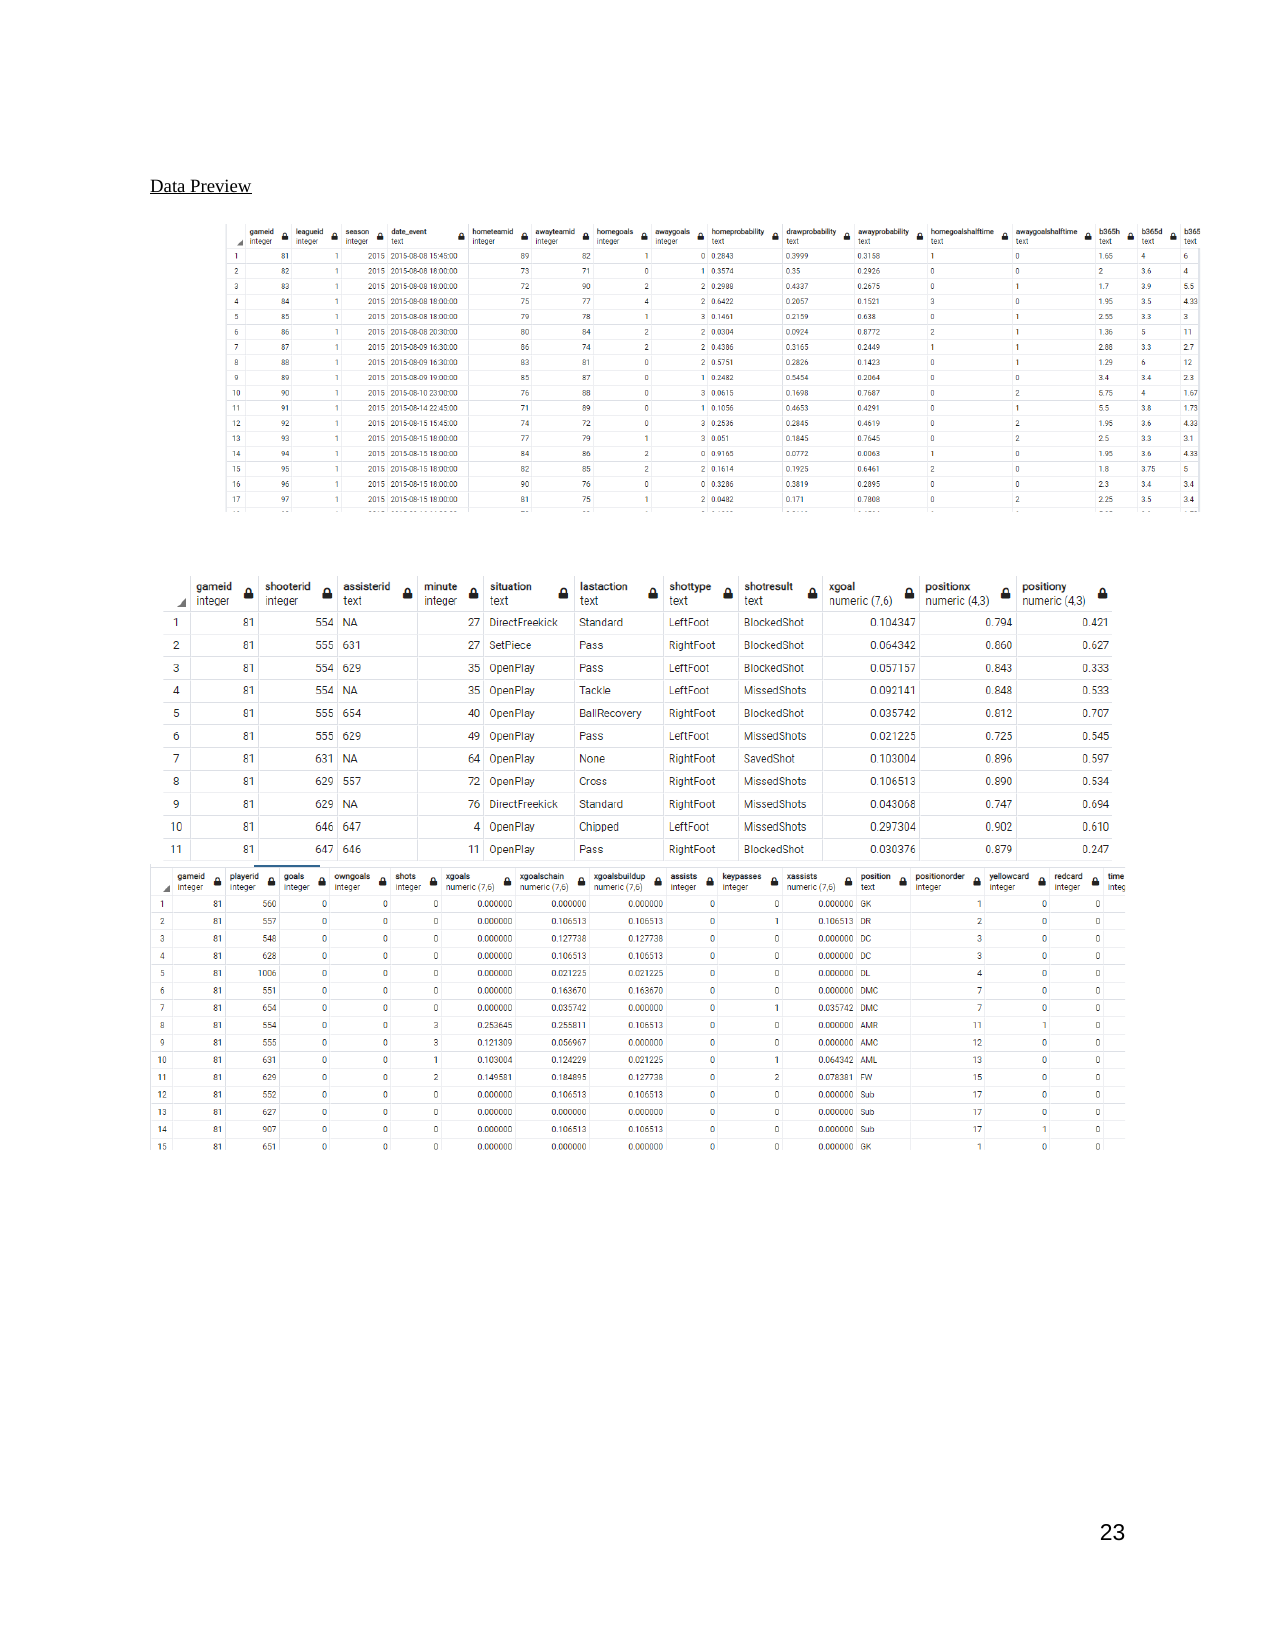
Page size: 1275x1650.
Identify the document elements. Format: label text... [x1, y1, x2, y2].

picture [163, 576, 1112, 861]
picture [150, 864, 1125, 1150]
text Data Preview [150, 175, 1125, 196]
picture [225, 224, 1200, 512]
